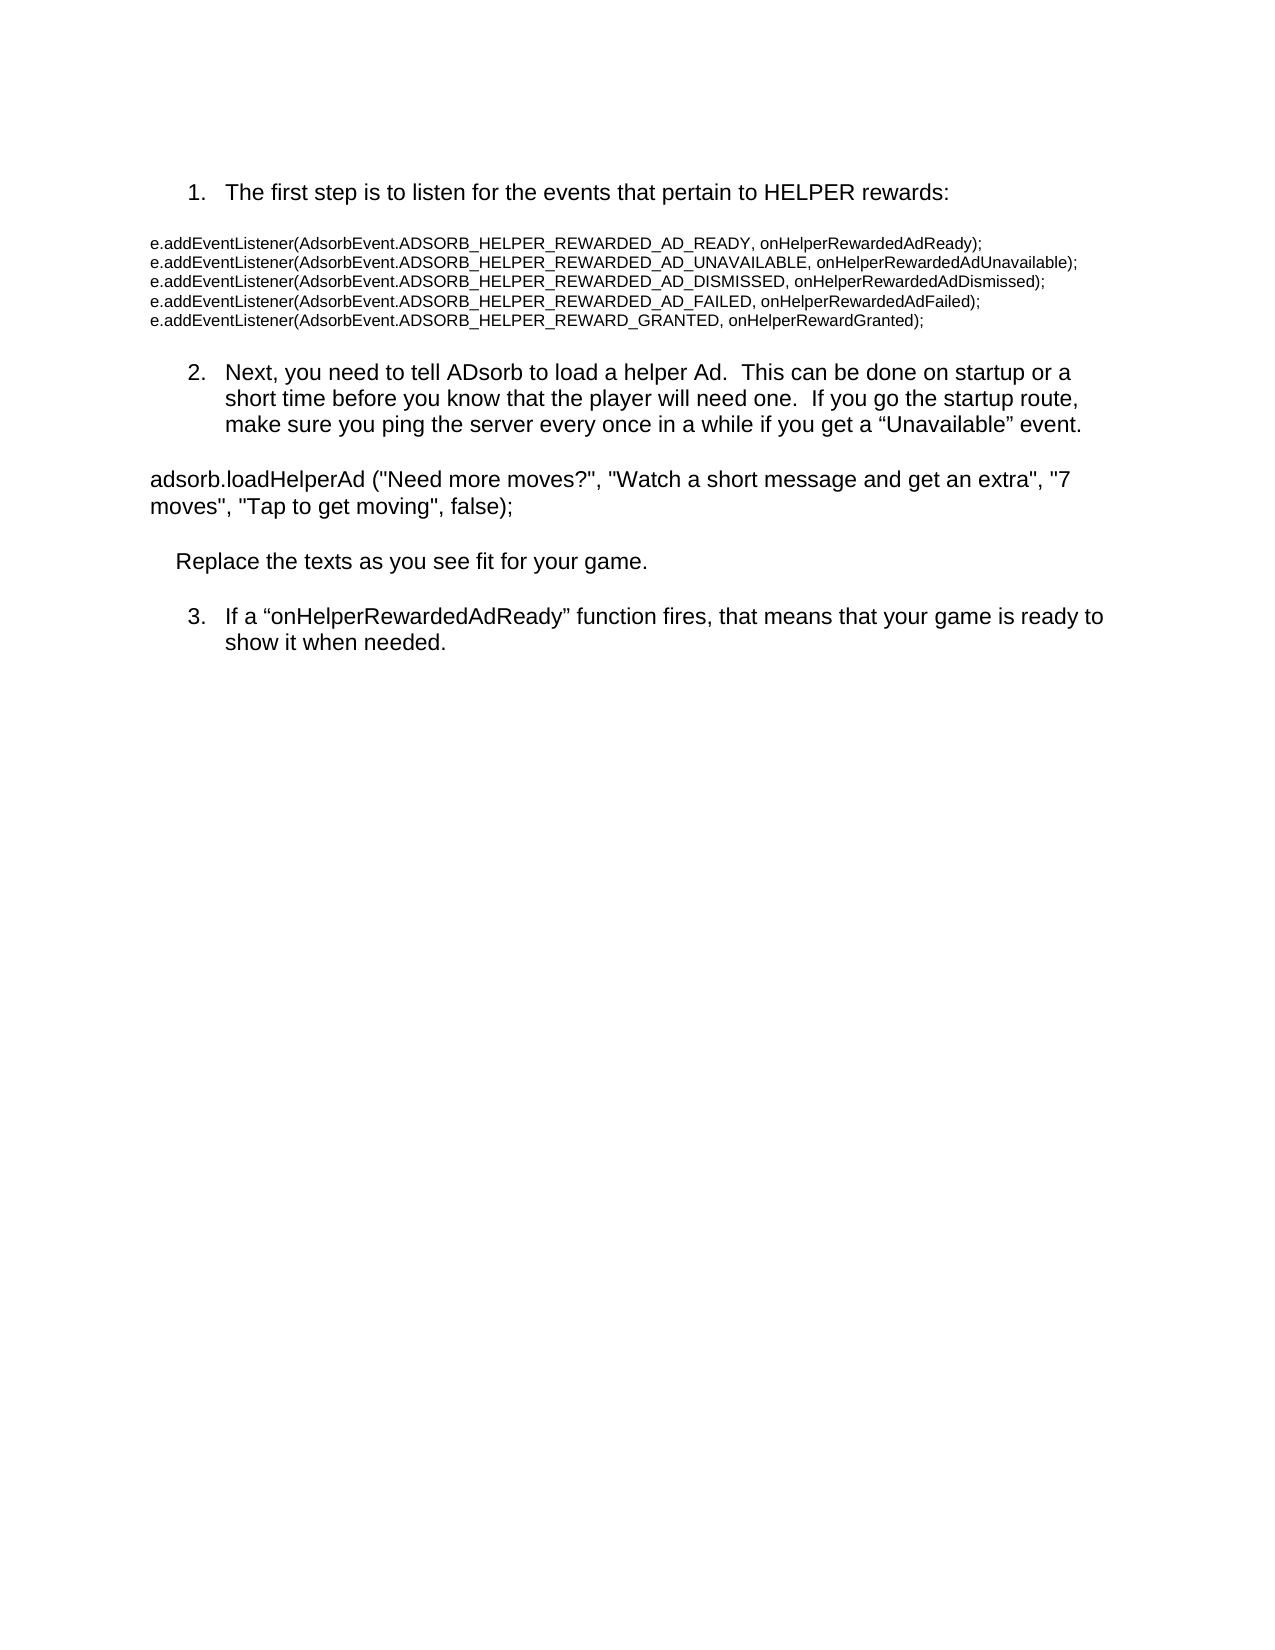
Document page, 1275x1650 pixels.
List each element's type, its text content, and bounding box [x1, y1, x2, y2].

text e.addEventListener(AdsorbEvent.ADSORB_HELPER_REWARDED_AD_UNAVAILABLE, onHelperRewardedAdUnavailable); [150, 253, 1125, 272]
list Next, you need to tell ADsorb to load a helper Ad. This can be done on startup or a short time before you know that the player will need one. If you go the startup route, make sure you ping the server every once in a while if you get a “Unavailable” event. [187, 358, 1125, 437]
text e.addEventListener(AdsorbEvent.ADSORB_HELPER_REWARDED_AD_FAILED, onHelperRewardedAdFailed); [150, 291, 1125, 311]
text e.addEventListener(AdsorbEvent.ADSORB_HELPER_REWARDED_AD_READY, onHelperRewardedAdReady); [150, 234, 1125, 253]
list The first step is to listen for the events that pertain to HELPER rewards: [187, 179, 1125, 205]
list If a “onHelperRewardedAdReady” function fires, that means that your game is ready to show it when needed. [187, 603, 1125, 656]
text e.addEventListener(AdsorbEvent.ADSORB_HELPER_REWARDED_AD_DISMISSED, onHelperRewardedAdDismissed); [150, 272, 1125, 291]
text Replace the texts as you see fit for your game. [150, 548, 1125, 574]
text adsorb.loadHelperAd ("Need more moves?", "Watch a short message and get an extra", "7 moves", "Tap to get moving", false); [150, 466, 1125, 519]
text e.addEventListener(AdsorbEvent.ADSORB_HELPER_REWARD_GRANTED, onHelperRewardGranted); [150, 311, 1125, 330]
